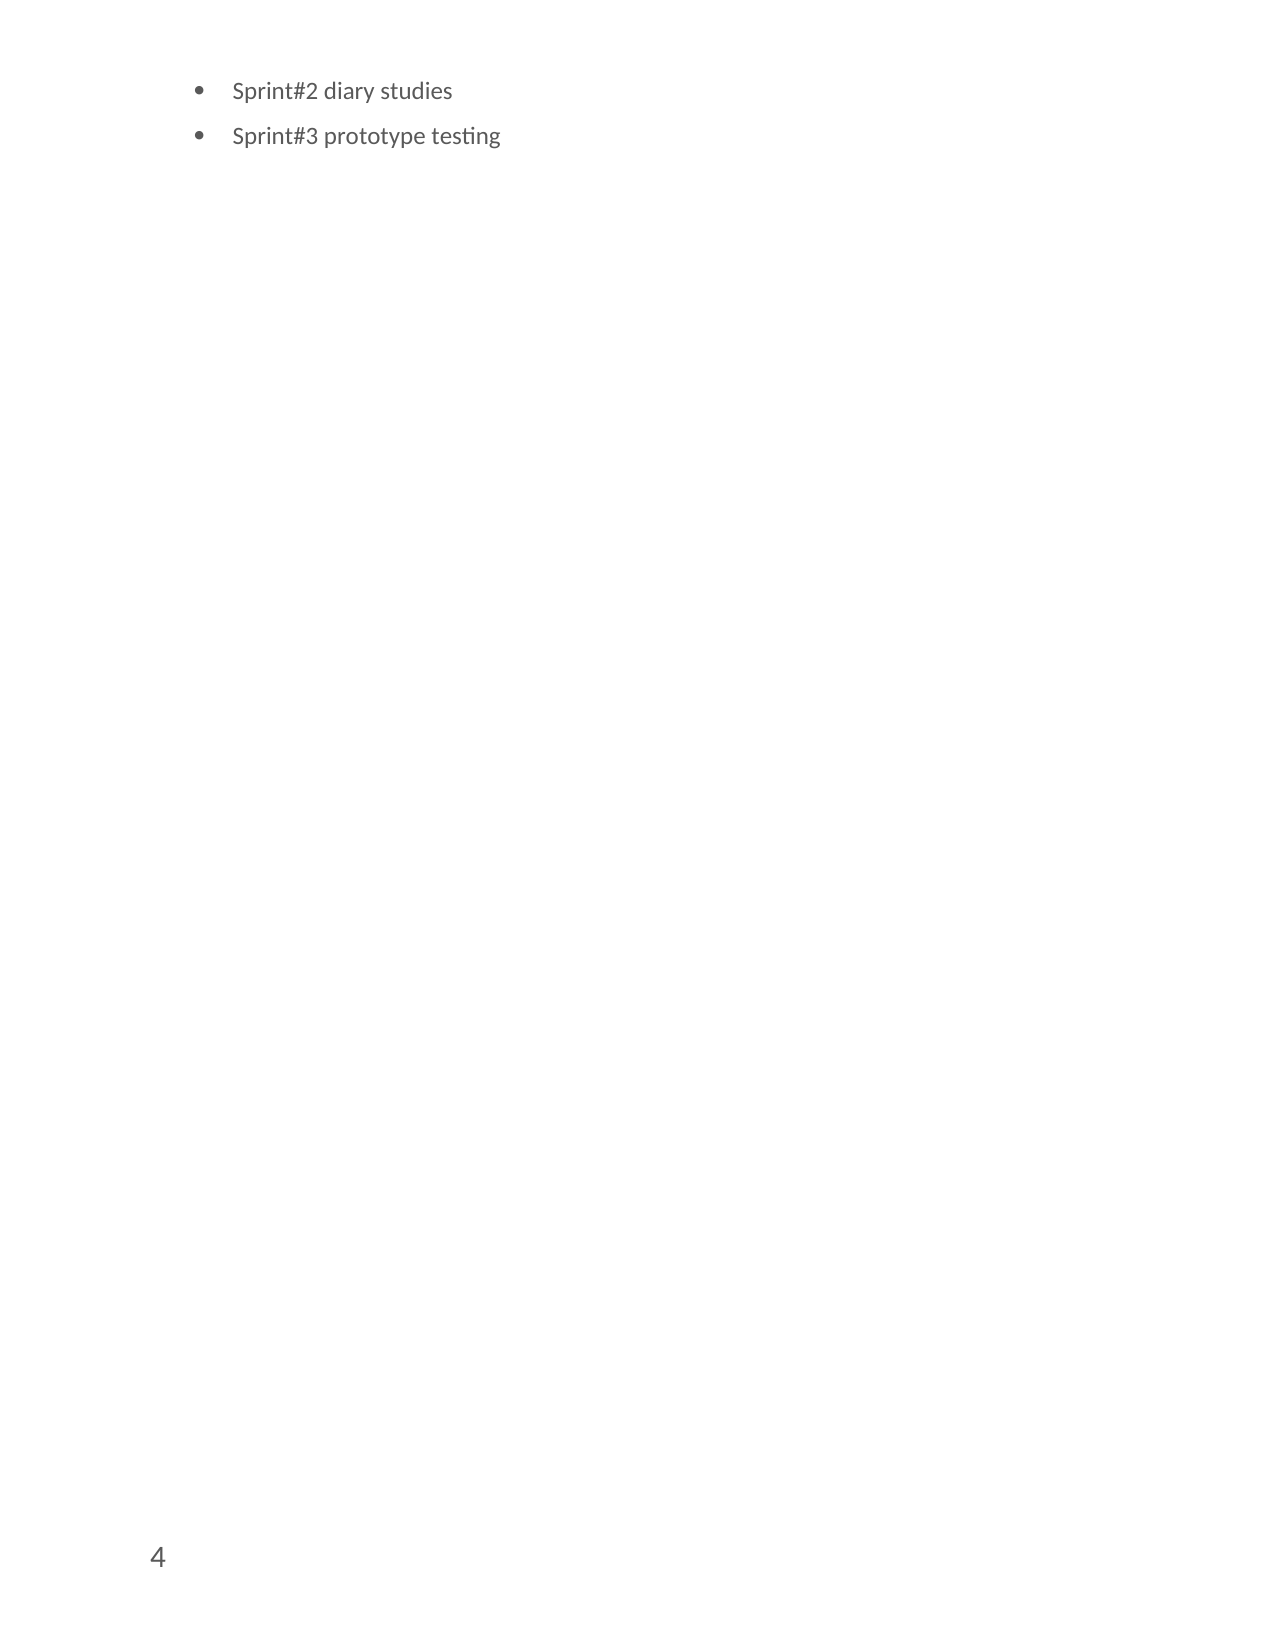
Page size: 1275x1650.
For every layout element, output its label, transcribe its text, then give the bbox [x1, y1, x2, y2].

list Sprint#2 diary studies [195, 75, 1125, 106]
list Sprint#3 prototype testing [195, 120, 1125, 151]
